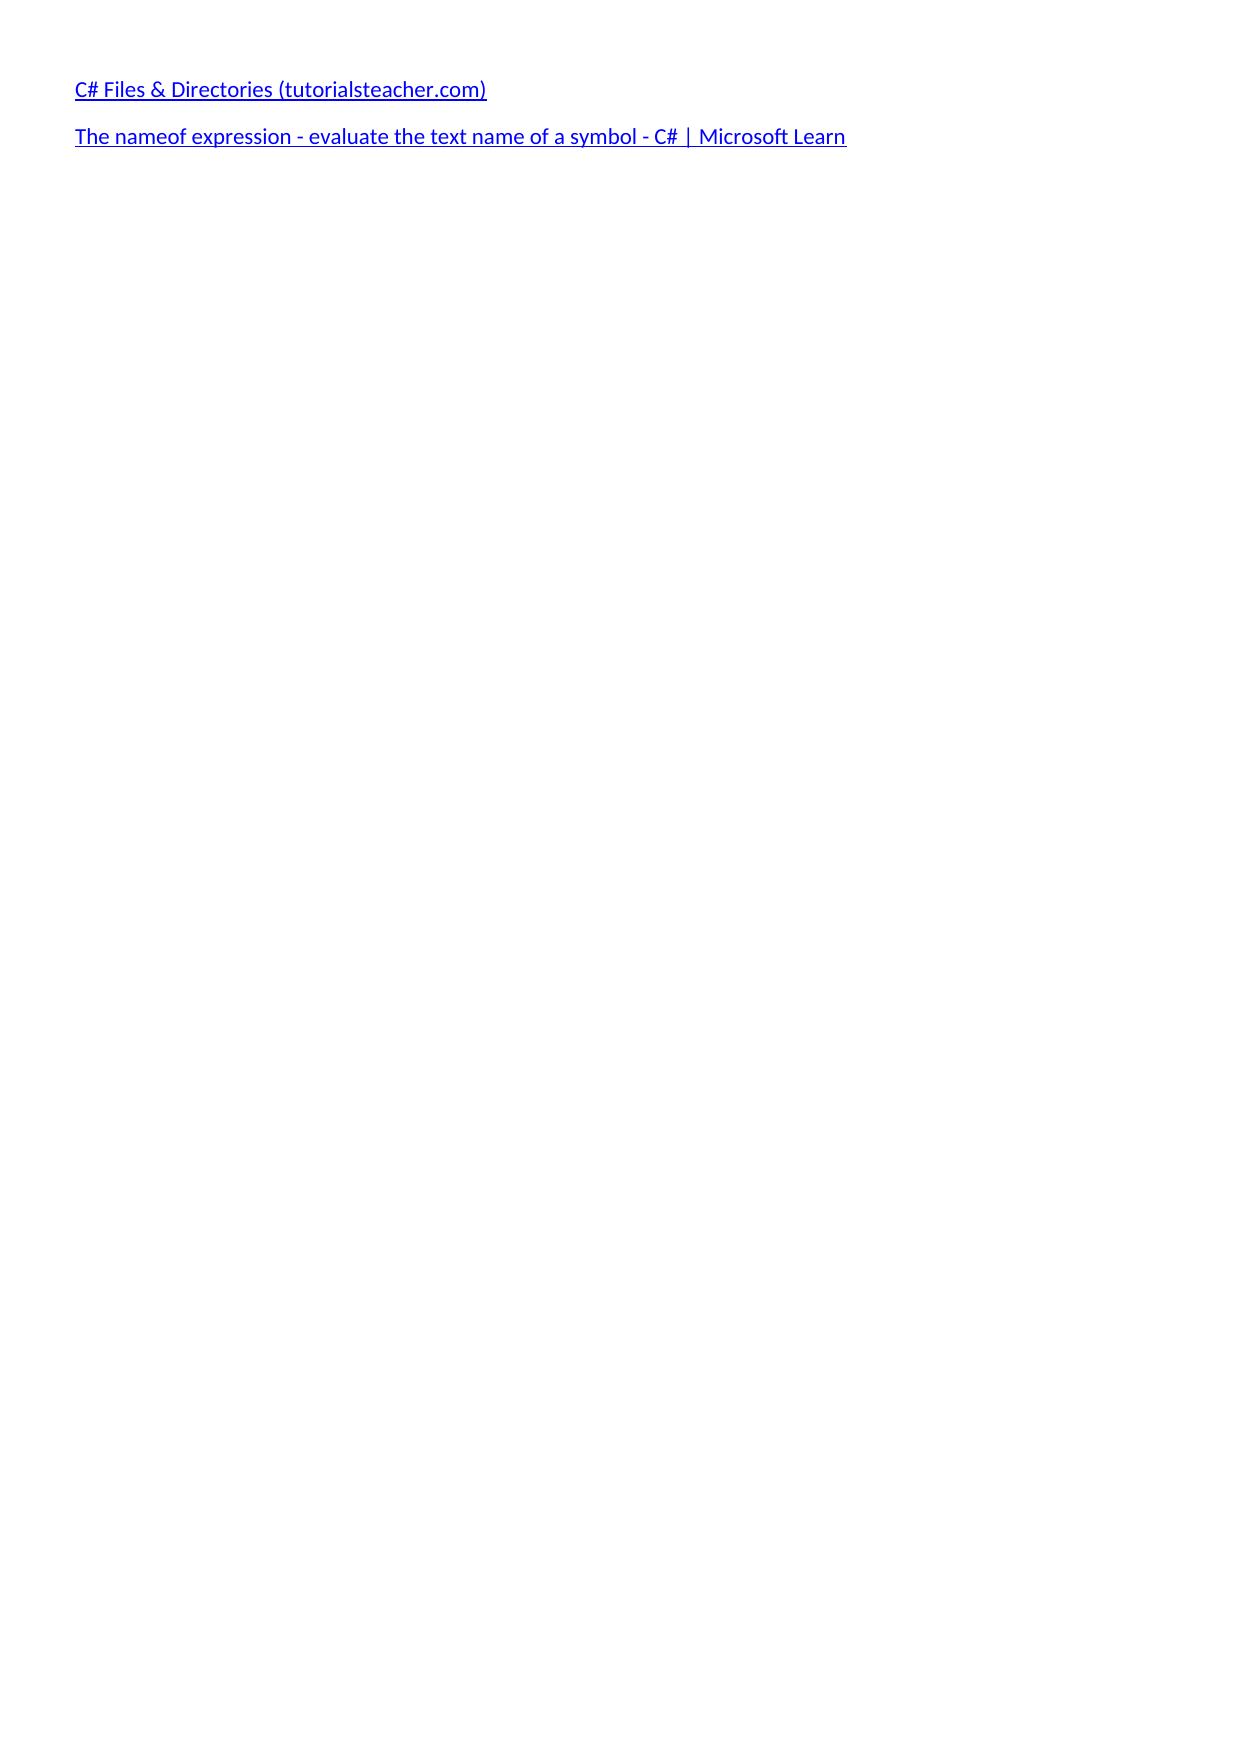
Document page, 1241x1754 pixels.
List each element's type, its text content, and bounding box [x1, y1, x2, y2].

text The nameof expression - evaluate the text name of a symbol - C# | Microsoft Learn [75, 122, 1165, 150]
text C# Files & Directories (tutorialsteacher.com) [75, 75, 1165, 103]
